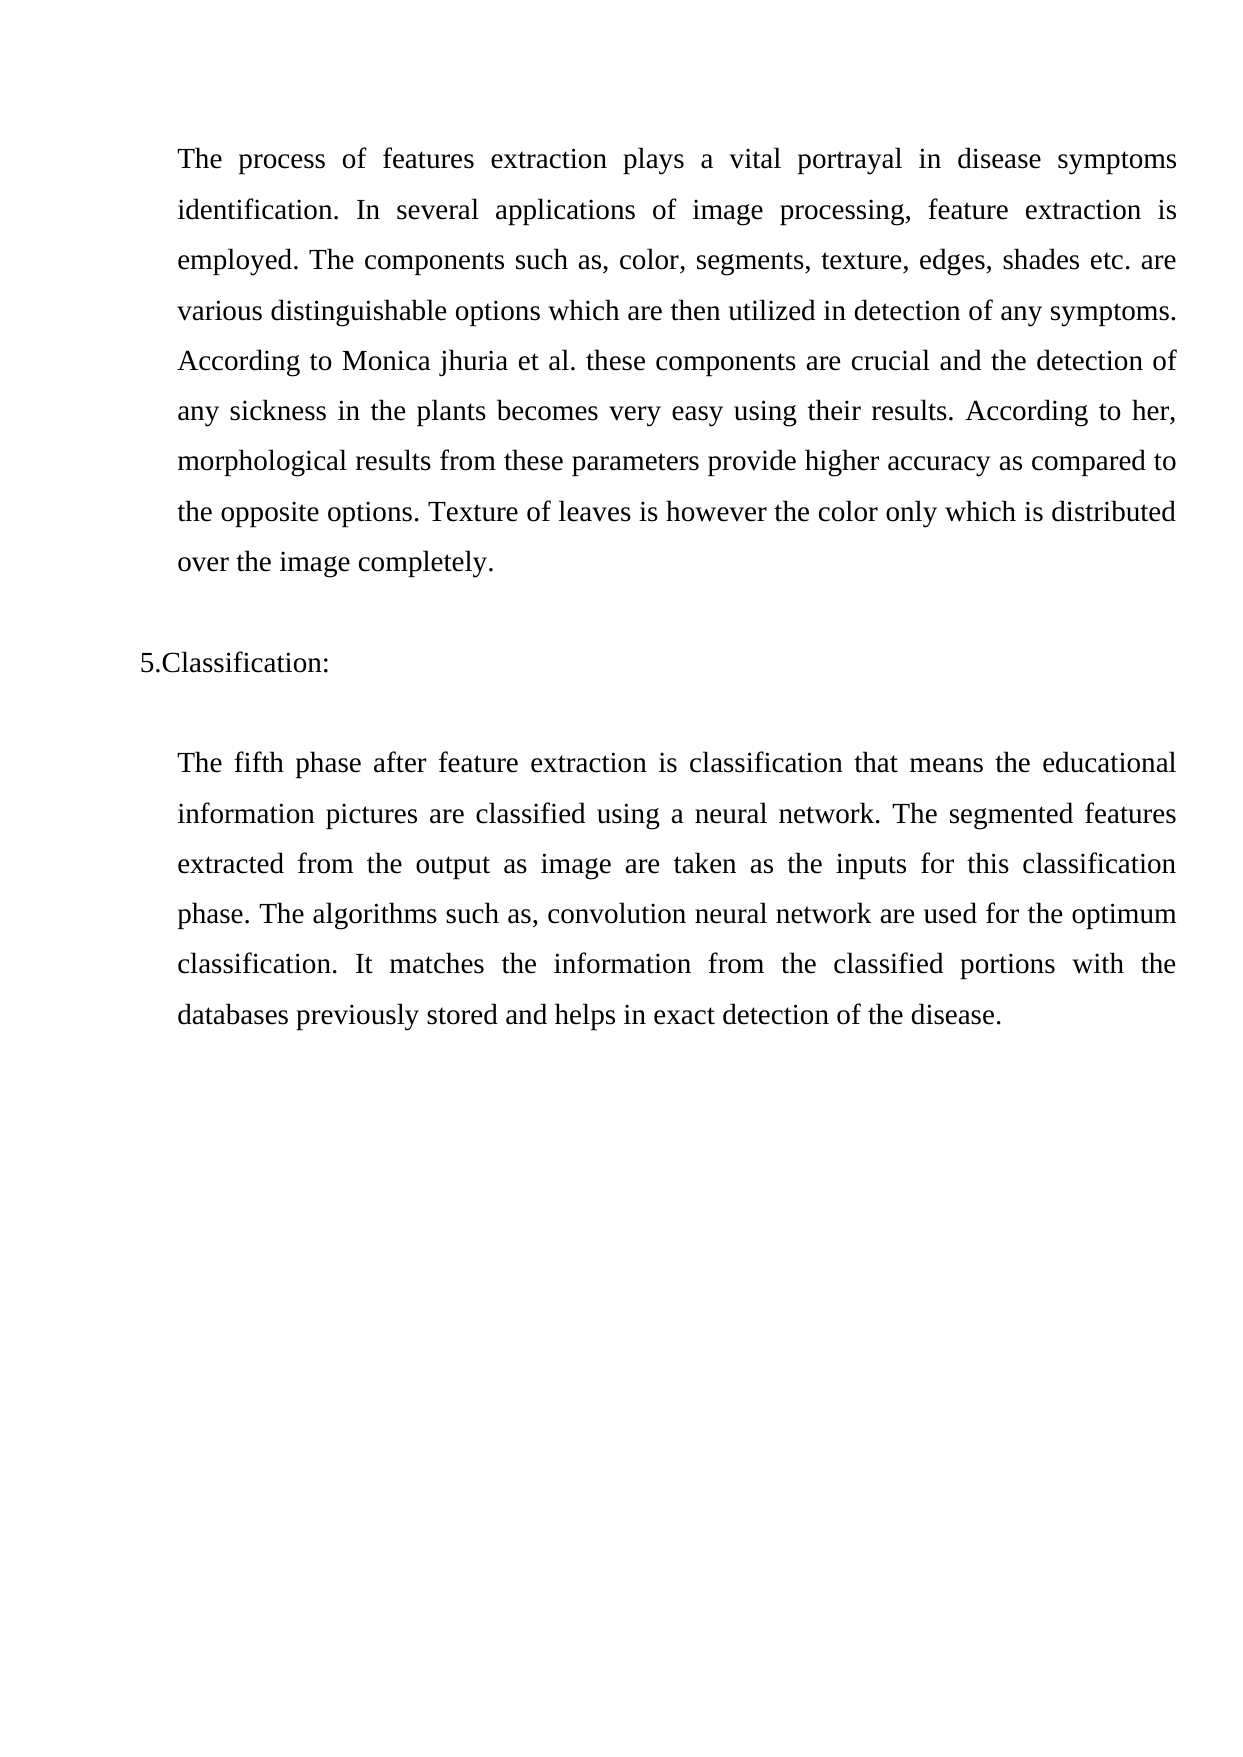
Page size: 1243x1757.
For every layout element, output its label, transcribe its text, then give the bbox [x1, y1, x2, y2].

list The process of features extraction plays a vital portrayal in disease symptoms identification. In several applications of image processing, feature extraction is employed. The components such as, color, segments, texture, edges, shades etc. are various distinguishable options which are then utilized in detection of any symptoms. According to Monica jhuria et al. these components are crucial and the detection of any sickness in the plants becomes very easy using their results. According to her, morphological results from these parameters provide higher accuracy as compared to the opposite options. Texture of leaves is however the color only which is distributed over the image completely. [177, 142, 1178, 578]
text 5.Classification: [139, 645, 1178, 678]
text The fifth phase after feature extraction is classification that means the educational information pictures are classified using a neural network. The segmented features extracted from the output as image are taken as the inputs for this classification phase. The algorithms such as, convolution neural network are used for the optimum classification. It matches the information from the classified portions with the databases previously stored and helps in exact detection of the disease. [177, 745, 1178, 1031]
